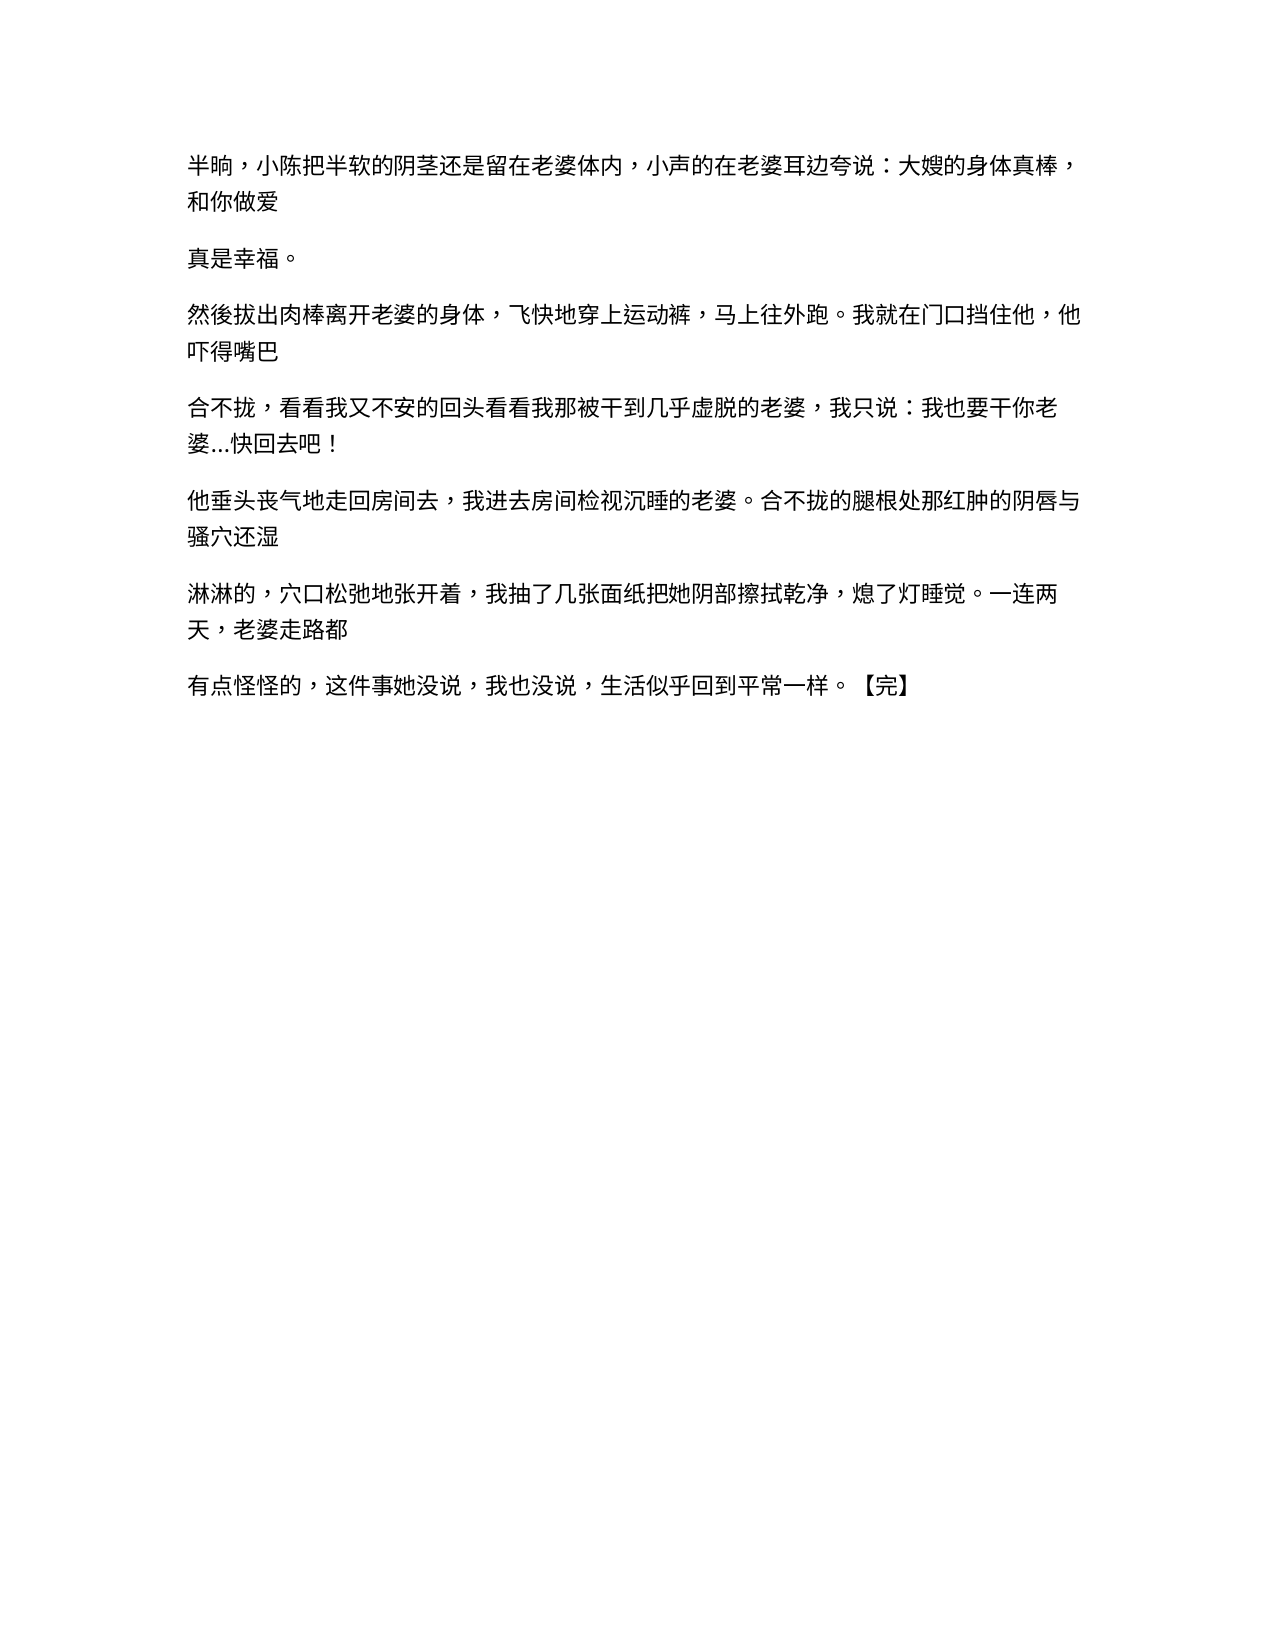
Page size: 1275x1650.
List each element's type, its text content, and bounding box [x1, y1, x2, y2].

text 然後拔出肉棒离开老婆的身体，飞快地穿上运动裤，马上往外跑。我就在门口挡住他，他吓得嘴巴 [187, 299, 1087, 367]
text 真是幸福。 [187, 243, 1087, 274]
text 淋淋的，穴口松弛地张开着，我抽了几张面纸把她阴部擦拭乾净，熄了灯睡觉。一连两天，老婆走路都 [187, 578, 1087, 645]
text 他垂头丧气地走回房间去，我进去房间检视沉睡的老婆。合不拢的腿根处那红肿的阴唇与骚穴还湿 [187, 485, 1087, 552]
text 有点怪怪的，这件事她没说，我也没说，生活似乎回到平常一样。【完】 [187, 670, 1087, 702]
text 半晌，小陈把半软的阴茎还是留在老婆体内，小声的在老婆耳边夸说：大嫂的身体真棒，和你做爱 [187, 150, 1087, 217]
text 合不拢，看看我又不安的回头看看我那被干到几乎虚脱的老婆，我只说：我也要干你老婆…快回去吧！ [187, 392, 1087, 459]
